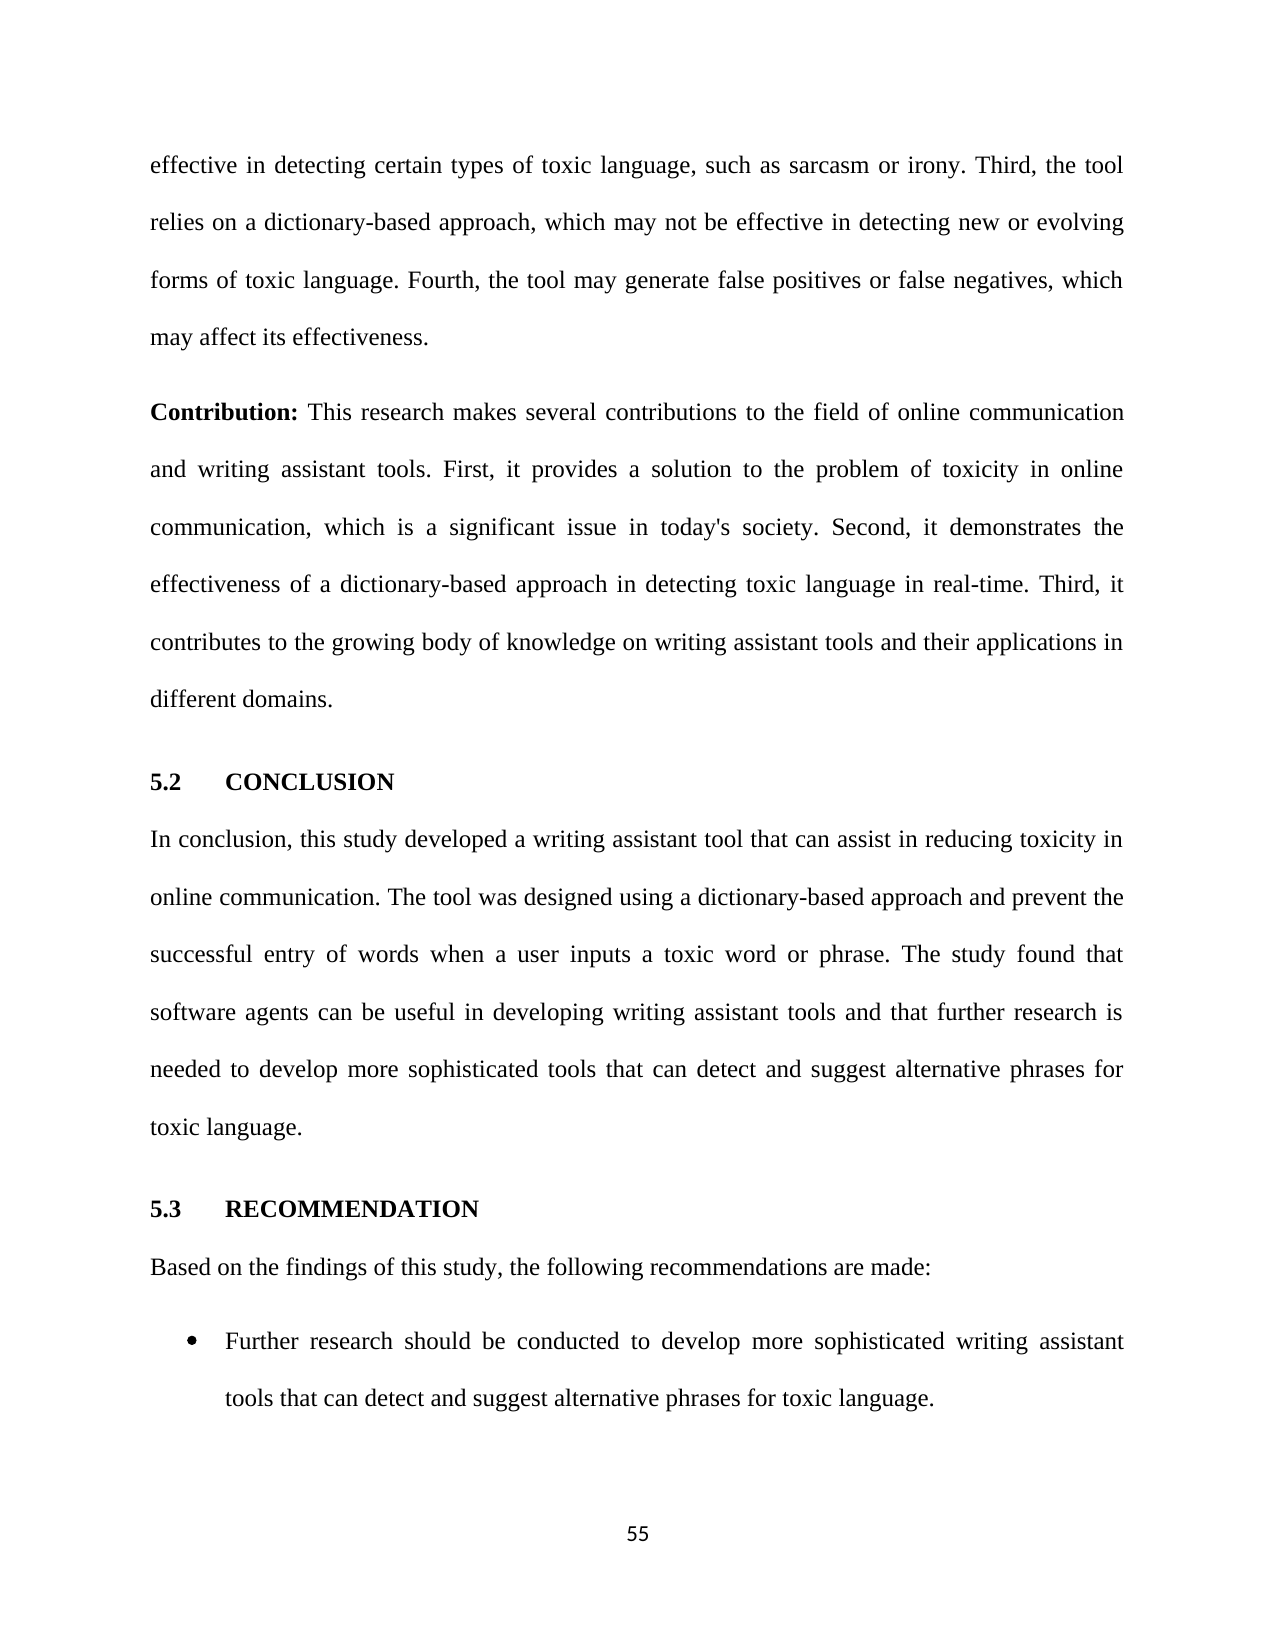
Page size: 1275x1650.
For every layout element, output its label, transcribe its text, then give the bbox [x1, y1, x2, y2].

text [150, 150, 1125, 351]
text Based on the findings of this study, the following recommendations are made: [150, 1252, 1125, 1280]
text Contribution: This research makes several contributions to the field of online communication and writing assistant tools. First, it provides a solution to the problem of toxicity in online communication, which is a significant issue in today's society. Second, it demonstrates the effectiveness of a dictionary-based approach in detecting toxic language in real-time. Third, it contributes to the growing body of knowledge on writing assistant tools and their applications in different domains. [150, 397, 1125, 713]
list Further research should be conducted to develop more sophisticated writing assistant tools that can detect and suggest alternative phrases for toxic language. [187, 1326, 1125, 1412]
subtitle 5.3 RECOMMENDATION [150, 1194, 1125, 1223]
subtitle 5.2 CONCLUSION [150, 767, 1125, 795]
text In conclusion, this study developed a writing assistant tool that can assist in reducing toxicity in online communication. The tool was designed using a dictionary-based approach and prevent the successful entry of words when a user inputs a toxic word or phrase. The study found that software agents can be useful in developing writing assistant tools and that further research is needed to develop more sophisticated tools that can detect and suggest alternative phrases for toxic language. [150, 824, 1125, 1140]
